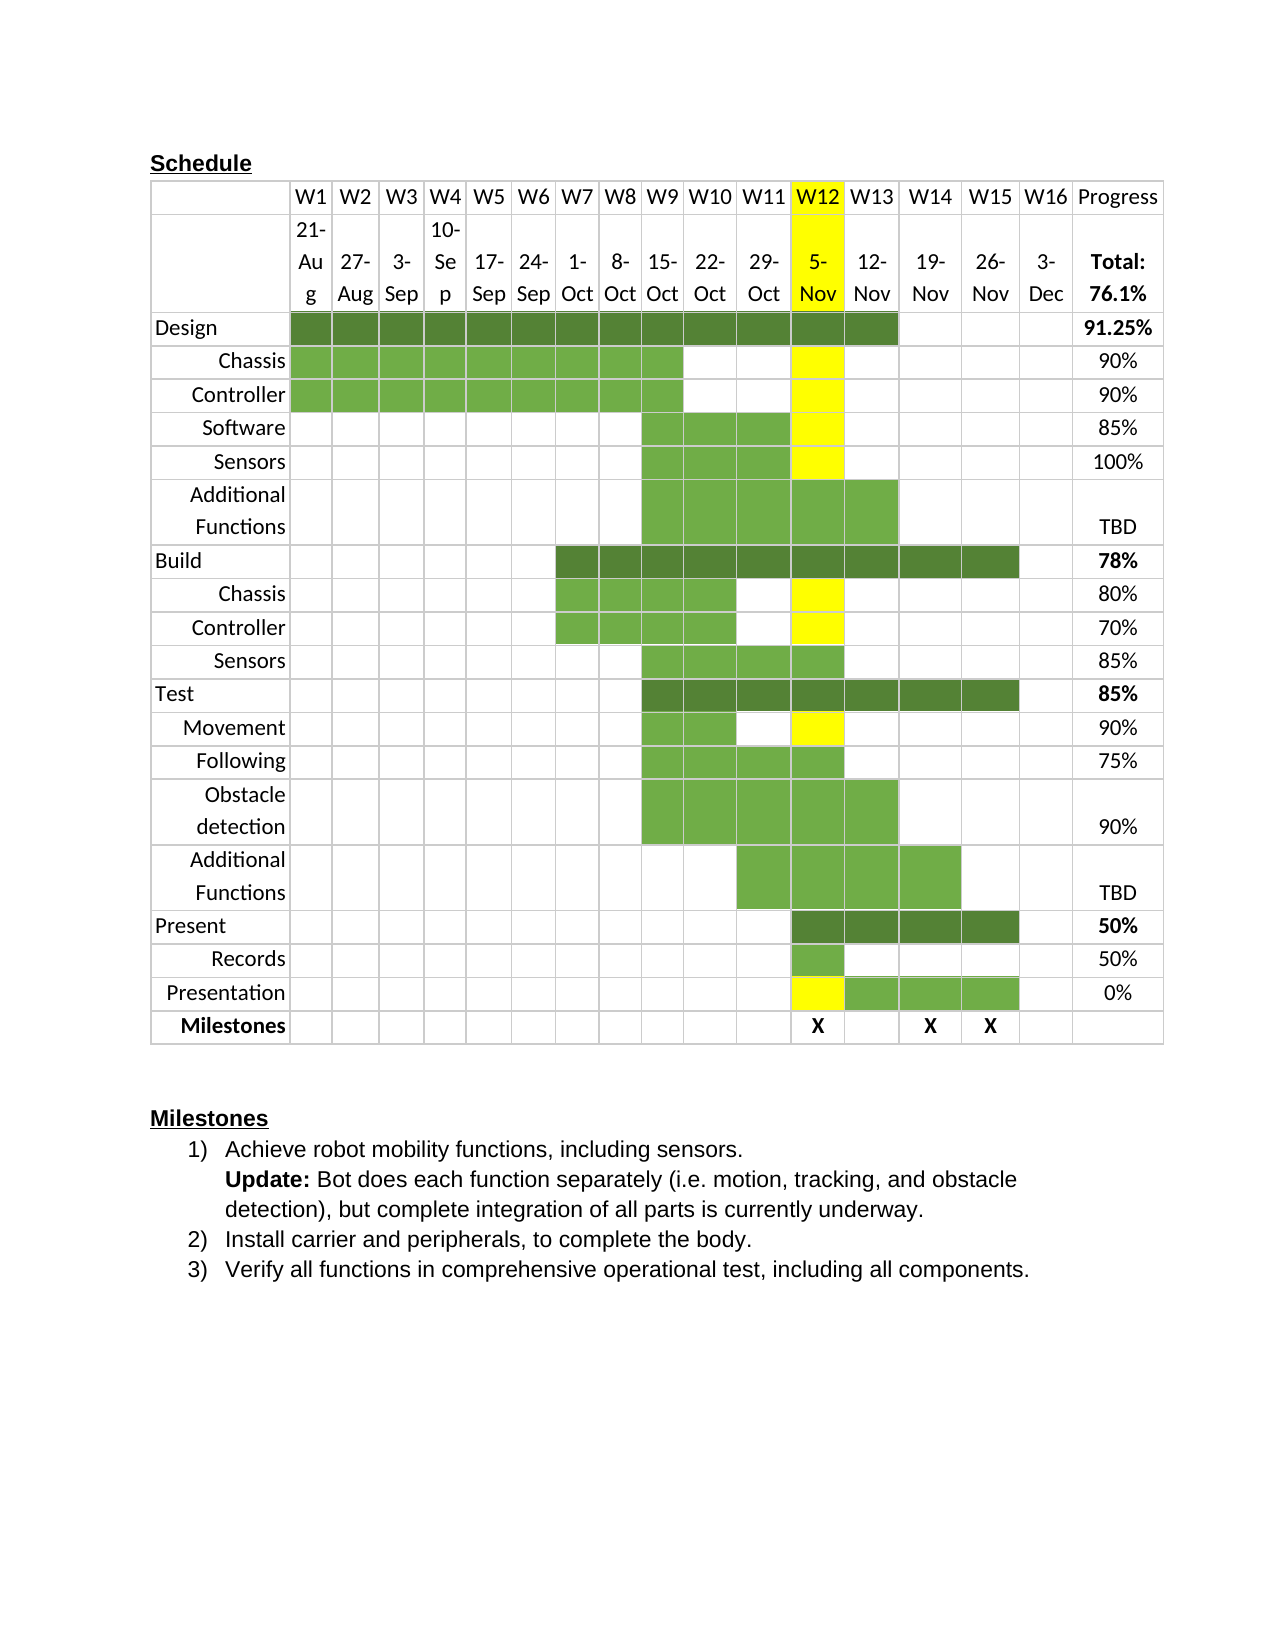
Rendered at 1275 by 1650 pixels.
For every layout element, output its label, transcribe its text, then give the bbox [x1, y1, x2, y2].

table_cell [425, 945, 465, 976]
table_cell [333, 546, 378, 578]
table_cell X [962, 1012, 1019, 1043]
table_cell [1020, 646, 1072, 678]
table_header W5 [467, 182, 511, 214]
table_cell [900, 846, 961, 909]
table_cell 90% [1073, 713, 1163, 745]
table_cell 1-Oct [556, 215, 598, 311]
table_cell [600, 680, 641, 711]
table_cell [900, 579, 961, 611]
table_cell [512, 347, 555, 378]
table_cell [425, 1012, 465, 1043]
table_cell [291, 846, 331, 909]
table_cell [737, 447, 790, 479]
table_cell [380, 646, 423, 678]
table_cell [556, 945, 598, 976]
table_cell Design [152, 313, 289, 345]
table_cell [684, 613, 736, 644]
table_cell [900, 447, 961, 479]
table_cell 100% [1073, 447, 1163, 479]
table_cell X [792, 1012, 844, 1043]
table_cell [1020, 680, 1072, 711]
table_cell Controller [152, 613, 289, 644]
table_cell [380, 579, 423, 611]
table_cell [684, 546, 736, 578]
table_cell [333, 713, 378, 745]
table_cell [467, 480, 511, 544]
table_cell [600, 911, 641, 943]
table_cell [380, 546, 423, 578]
table_header W7 [556, 182, 598, 214]
table_header Progress [1073, 182, 1163, 214]
table_cell [737, 911, 790, 943]
table_cell [684, 747, 736, 778]
table_cell [792, 413, 844, 445]
table_cell [380, 846, 423, 909]
table_cell [900, 747, 961, 778]
table_cell [642, 846, 683, 909]
table_cell [642, 413, 683, 445]
table_cell [600, 747, 641, 778]
table_cell [1020, 1012, 1072, 1043]
table_cell 19-Nov [900, 215, 961, 311]
table_cell [642, 713, 683, 745]
table_cell Sensors [152, 646, 289, 678]
table_cell [1020, 613, 1072, 644]
table_cell [642, 747, 683, 778]
table_cell [556, 380, 598, 412]
table_cell [425, 380, 465, 412]
table_cell [792, 313, 844, 345]
table_cell [467, 945, 511, 976]
table_cell [425, 313, 465, 345]
table_cell [380, 680, 423, 711]
table_cell [845, 546, 898, 578]
table_cell [556, 447, 598, 479]
table_cell [737, 713, 790, 745]
table_cell [291, 447, 331, 479]
table_cell [425, 613, 465, 644]
table_cell [845, 978, 898, 1010]
table_cell [600, 579, 641, 611]
table_cell [962, 846, 1019, 909]
table_cell [900, 380, 961, 412]
table_cell Obstacle detection [152, 780, 289, 844]
table_cell [291, 646, 331, 678]
table_cell [642, 911, 683, 943]
table_header W8 [600, 182, 641, 214]
table_cell [425, 978, 465, 1010]
table_cell [333, 646, 378, 678]
table_cell Software [152, 413, 289, 445]
table_cell [792, 613, 844, 644]
table_cell 21-Aug [291, 215, 331, 311]
table_cell [600, 713, 641, 745]
table_cell [380, 613, 423, 644]
table_cell [600, 480, 641, 544]
table_cell [1020, 579, 1072, 611]
table_cell [737, 579, 790, 611]
table_cell [962, 780, 1019, 844]
table_cell [1020, 413, 1072, 445]
table_cell [962, 613, 1019, 644]
table_cell [512, 313, 555, 345]
table_cell [962, 313, 1019, 345]
table_cell [1020, 747, 1072, 778]
table_cell [600, 613, 641, 644]
table_cell 50% [1073, 945, 1163, 976]
table_cell [900, 911, 961, 943]
table_cell [333, 613, 378, 644]
table_cell [1073, 1012, 1163, 1043]
table_cell [1020, 480, 1072, 544]
table_cell [737, 646, 790, 678]
table_cell [845, 747, 898, 778]
table_cell [642, 380, 683, 412]
table_cell [467, 380, 511, 412]
table_cell [642, 978, 683, 1010]
table_cell [684, 480, 736, 544]
table_cell [642, 480, 683, 544]
table_cell [425, 680, 465, 711]
table_cell [556, 978, 598, 1010]
text Update: Bot does each function separately (i.e. motion, tracking, and obstacle detection), but complete integration of all parts is currently underway. [225, 1166, 1125, 1222]
table_cell 17-Sep [467, 215, 511, 311]
list Install carrier and peripherals, to complete the body. [187, 1226, 1125, 1252]
table_cell [1020, 713, 1072, 745]
table_cell [512, 579, 555, 611]
table_cell [425, 546, 465, 578]
table_cell [380, 911, 423, 943]
table_cell [333, 747, 378, 778]
table_cell 12-Nov [845, 215, 898, 311]
table_cell 70% [1073, 613, 1163, 644]
table_cell [737, 347, 790, 378]
table_cell [845, 1012, 898, 1043]
table_cell [333, 911, 378, 943]
table_cell [900, 347, 961, 378]
table_cell [900, 546, 961, 578]
table_cell [845, 579, 898, 611]
table_cell [845, 347, 898, 378]
table_cell [512, 646, 555, 678]
table_cell [380, 347, 423, 378]
table_cell [291, 546, 331, 578]
table_cell 85% [1073, 646, 1163, 678]
table_cell [556, 313, 598, 345]
table_cell [600, 945, 641, 976]
table_cell 26-Nov [962, 215, 1019, 311]
table_cell [556, 1012, 598, 1043]
table_cell [642, 613, 683, 644]
table_cell [642, 546, 683, 578]
table_cell [600, 846, 641, 909]
table_cell [684, 846, 736, 909]
table_cell [737, 978, 790, 1010]
table_cell [900, 945, 961, 976]
table_header W13 [845, 182, 898, 214]
table_cell [467, 780, 511, 844]
table_cell [642, 579, 683, 611]
table_cell Additional Functions [152, 480, 289, 544]
table_cell Build [152, 546, 289, 578]
table_cell [600, 413, 641, 445]
table_cell 27-Aug [333, 215, 378, 311]
table_cell [467, 978, 511, 1010]
table_cell [900, 978, 961, 1010]
table_cell 80% [1073, 579, 1163, 611]
table_cell [600, 347, 641, 378]
table_cell [333, 347, 378, 378]
table_cell TBD [1073, 846, 1163, 909]
table_cell [291, 911, 331, 943]
table_cell [737, 413, 790, 445]
table_cell [512, 613, 555, 644]
table_cell [291, 747, 331, 778]
table_header W1 [291, 182, 331, 214]
table_cell [512, 447, 555, 479]
table_cell [333, 780, 378, 844]
table_cell [845, 945, 898, 976]
table_cell [900, 413, 961, 445]
table_cell [380, 978, 423, 1010]
table_cell [291, 713, 331, 745]
table_cell [380, 747, 423, 778]
table_cell [962, 480, 1019, 544]
table_cell [1020, 945, 1072, 976]
table_cell [380, 945, 423, 976]
table_cell [845, 680, 898, 711]
table_cell [684, 646, 736, 678]
table_cell [684, 1012, 736, 1043]
table_cell 50% [1073, 911, 1163, 943]
table_cell [467, 613, 511, 644]
table_cell [737, 1012, 790, 1043]
table_cell [845, 911, 898, 943]
table_cell [1020, 911, 1072, 943]
table_cell [962, 747, 1019, 778]
table_cell [792, 846, 844, 909]
table_cell [792, 546, 844, 578]
table_cell [512, 945, 555, 976]
table_cell 91.25% [1073, 313, 1163, 345]
table_cell [556, 347, 598, 378]
table_cell 3-Dec [1020, 215, 1072, 311]
table_cell [425, 413, 465, 445]
table_cell [684, 380, 736, 412]
table_cell [556, 680, 598, 711]
table_cell [684, 780, 736, 844]
table_cell Following [152, 747, 289, 778]
table_cell [512, 846, 555, 909]
table_cell [556, 747, 598, 778]
table_cell [792, 579, 844, 611]
text Milestones [150, 1105, 1125, 1132]
table_cell [792, 713, 844, 745]
table_cell [845, 780, 898, 844]
list Achieve robot mobility functions, including sensors. [187, 1136, 1125, 1162]
table_cell [425, 579, 465, 611]
table_cell [333, 945, 378, 976]
table_cell [900, 613, 961, 644]
table_cell [845, 646, 898, 678]
table_cell [737, 480, 790, 544]
table_cell [291, 480, 331, 544]
table_cell [642, 347, 683, 378]
table_cell [291, 780, 331, 844]
table_cell TBD [1073, 480, 1163, 544]
list Verify all functions in comprehensive operational test, including all components. [187, 1256, 1125, 1283]
table_cell [556, 480, 598, 544]
table_cell 3-Sep [380, 215, 423, 311]
table_cell [467, 546, 511, 578]
table_cell [467, 846, 511, 909]
table_cell [467, 1012, 511, 1043]
table_cell [792, 680, 844, 711]
table_cell [556, 613, 598, 644]
table_cell [333, 447, 378, 479]
table_cell [900, 680, 961, 711]
table_cell [684, 713, 736, 745]
table_cell [737, 780, 790, 844]
table_cell [792, 780, 844, 844]
table_cell [962, 713, 1019, 745]
table_header [152, 182, 289, 214]
table_cell [512, 546, 555, 578]
table_cell [684, 447, 736, 479]
table_cell Chassis [152, 579, 289, 611]
table_cell [600, 646, 641, 678]
table_cell [380, 780, 423, 844]
table_cell [512, 480, 555, 544]
table_cell [425, 447, 465, 479]
table_cell [845, 447, 898, 479]
table_header W6 [512, 182, 555, 214]
table_cell [556, 546, 598, 578]
table_cell [333, 1012, 378, 1043]
table_cell [512, 978, 555, 1010]
table_cell Movement [152, 713, 289, 745]
table_cell [792, 945, 844, 976]
table_cell Presentation [152, 978, 289, 1010]
table_cell [962, 911, 1019, 943]
table_cell [962, 347, 1019, 378]
table_cell Milestones [152, 1012, 289, 1043]
table_cell [380, 1012, 423, 1043]
table_cell [642, 780, 683, 844]
table_cell [1020, 347, 1072, 378]
table_cell 90% [1073, 347, 1163, 378]
table_header W16 [1020, 182, 1072, 214]
table_cell [467, 646, 511, 678]
table_cell [467, 713, 511, 745]
table_cell [512, 380, 555, 412]
table_cell [642, 447, 683, 479]
table_cell [642, 945, 683, 976]
table_cell [333, 846, 378, 909]
table_cell [1020, 780, 1072, 844]
table_cell Present [152, 911, 289, 943]
table_cell [425, 713, 465, 745]
table_cell [556, 413, 598, 445]
table_cell [737, 846, 790, 909]
table_cell [845, 480, 898, 544]
table_cell Test [152, 680, 289, 711]
table_header W2 [333, 182, 378, 214]
table_cell [845, 380, 898, 412]
table_cell [291, 978, 331, 1010]
table_cell 22-Oct [684, 215, 736, 311]
table_header W15 [962, 182, 1019, 214]
table_cell [380, 380, 423, 412]
table_cell [512, 680, 555, 711]
table_cell [380, 413, 423, 445]
table_cell [792, 646, 844, 678]
table_cell [291, 413, 331, 445]
table_cell [792, 347, 844, 378]
table_cell [600, 780, 641, 844]
table_cell [684, 680, 736, 711]
table_cell 75% [1073, 747, 1163, 778]
table_cell Sensors [152, 447, 289, 479]
table_cell Chassis [152, 347, 289, 378]
table_cell Total: 76.1% [1073, 215, 1163, 311]
table_cell [425, 846, 465, 909]
table_cell [291, 380, 331, 412]
table_cell [512, 1012, 555, 1043]
table_cell [512, 780, 555, 844]
table_cell [792, 978, 844, 1010]
table_cell [962, 680, 1019, 711]
table_cell [684, 347, 736, 378]
table_cell [1020, 546, 1072, 578]
table_cell 29-Oct [737, 215, 790, 311]
table_cell [900, 646, 961, 678]
table_cell [291, 680, 331, 711]
table_cell [737, 613, 790, 644]
table_cell [600, 1012, 641, 1043]
table_cell [792, 480, 844, 544]
table_cell [642, 680, 683, 711]
table_cell 90% [1073, 780, 1163, 844]
table_cell 85% [1073, 680, 1163, 711]
table_cell [425, 780, 465, 844]
table_cell [512, 747, 555, 778]
table_cell [642, 1012, 683, 1043]
table_cell [845, 613, 898, 644]
table_cell 85% [1073, 413, 1163, 445]
table_cell [556, 846, 598, 909]
table_cell Records [152, 945, 289, 976]
table_cell 0% [1073, 978, 1163, 1010]
table_cell 5-Nov [792, 215, 844, 311]
table_cell [425, 347, 465, 378]
table_cell [1020, 846, 1072, 909]
table_cell [962, 945, 1019, 976]
table_cell [845, 313, 898, 345]
table_cell [467, 911, 511, 943]
table_cell [792, 447, 844, 479]
table_cell [467, 313, 511, 345]
table_cell [467, 747, 511, 778]
table_cell 78% [1073, 546, 1163, 578]
table_cell [900, 313, 961, 345]
table_cell [556, 579, 598, 611]
table_cell [556, 911, 598, 943]
table_cell [467, 447, 511, 479]
table_cell [425, 480, 465, 544]
table_cell [333, 978, 378, 1010]
table_cell [962, 413, 1019, 445]
table_cell [467, 413, 511, 445]
table_cell [600, 313, 641, 345]
table_cell Controller [152, 380, 289, 412]
table_cell [792, 911, 844, 943]
table_cell [291, 613, 331, 644]
table_cell 24-Sep [512, 215, 555, 311]
table_cell [333, 313, 378, 345]
table_cell [962, 380, 1019, 412]
table_cell [380, 313, 423, 345]
table_cell [467, 347, 511, 378]
table_cell [684, 413, 736, 445]
table_cell [512, 713, 555, 745]
table_cell [684, 911, 736, 943]
table_cell [600, 447, 641, 479]
table_cell 15-Oct [642, 215, 683, 311]
table_cell [1020, 447, 1072, 479]
table_cell [684, 945, 736, 976]
table_cell [425, 747, 465, 778]
table_cell [845, 846, 898, 909]
table_cell [962, 447, 1019, 479]
table_cell [556, 646, 598, 678]
table_cell [642, 313, 683, 345]
table_cell [792, 380, 844, 412]
table_cell [737, 747, 790, 778]
table_cell [1020, 313, 1072, 345]
table_cell [737, 546, 790, 578]
table_cell [333, 413, 378, 445]
table_header W3 [380, 182, 423, 214]
table_cell [600, 978, 641, 1010]
table_cell [512, 413, 555, 445]
table_cell [737, 313, 790, 345]
table_cell [737, 680, 790, 711]
table_cell [962, 646, 1019, 678]
table_header W11 [737, 182, 790, 214]
table_cell [380, 713, 423, 745]
table_cell [333, 680, 378, 711]
table_cell [380, 447, 423, 479]
table_cell [600, 380, 641, 412]
table_cell [845, 713, 898, 745]
table_header W9 [642, 182, 683, 214]
table_cell [845, 413, 898, 445]
table_header W14 [900, 182, 961, 214]
table_cell [556, 780, 598, 844]
table_cell [380, 480, 423, 544]
table_cell [333, 480, 378, 544]
table_cell 8-Oct [600, 215, 641, 311]
table_cell [556, 713, 598, 745]
table_cell [684, 978, 736, 1010]
table_cell [737, 380, 790, 412]
table_cell 90% [1073, 380, 1163, 412]
table_cell [1020, 380, 1072, 412]
table_header W10 [684, 182, 736, 214]
table_cell [291, 945, 331, 976]
table_cell [600, 546, 641, 578]
table_cell [467, 680, 511, 711]
table_cell [684, 313, 736, 345]
table_cell [684, 579, 736, 611]
table_cell [900, 480, 961, 544]
table_cell [962, 546, 1019, 578]
table_cell [152, 215, 289, 311]
table_cell [962, 579, 1019, 611]
table_cell [291, 579, 331, 611]
table_cell [962, 978, 1019, 1010]
table_cell [512, 911, 555, 943]
table_cell [425, 646, 465, 678]
table_cell [291, 347, 331, 378]
table_cell [291, 1012, 331, 1043]
text Schedule [150, 150, 1125, 176]
table_cell [333, 579, 378, 611]
table_cell [900, 780, 961, 844]
table_cell [425, 911, 465, 943]
table_header W4 [425, 182, 465, 214]
table_header W12 [792, 182, 844, 214]
table_cell [1020, 978, 1072, 1010]
table_cell [467, 579, 511, 611]
table_cell 10-Sep [425, 215, 465, 311]
table_cell [333, 380, 378, 412]
table_cell Additional Functions [152, 846, 289, 909]
table_cell X [900, 1012, 961, 1043]
table_cell [291, 313, 331, 345]
table_cell [642, 646, 683, 678]
table_cell [792, 747, 844, 778]
table_cell [737, 945, 790, 976]
table_cell [900, 713, 961, 745]
